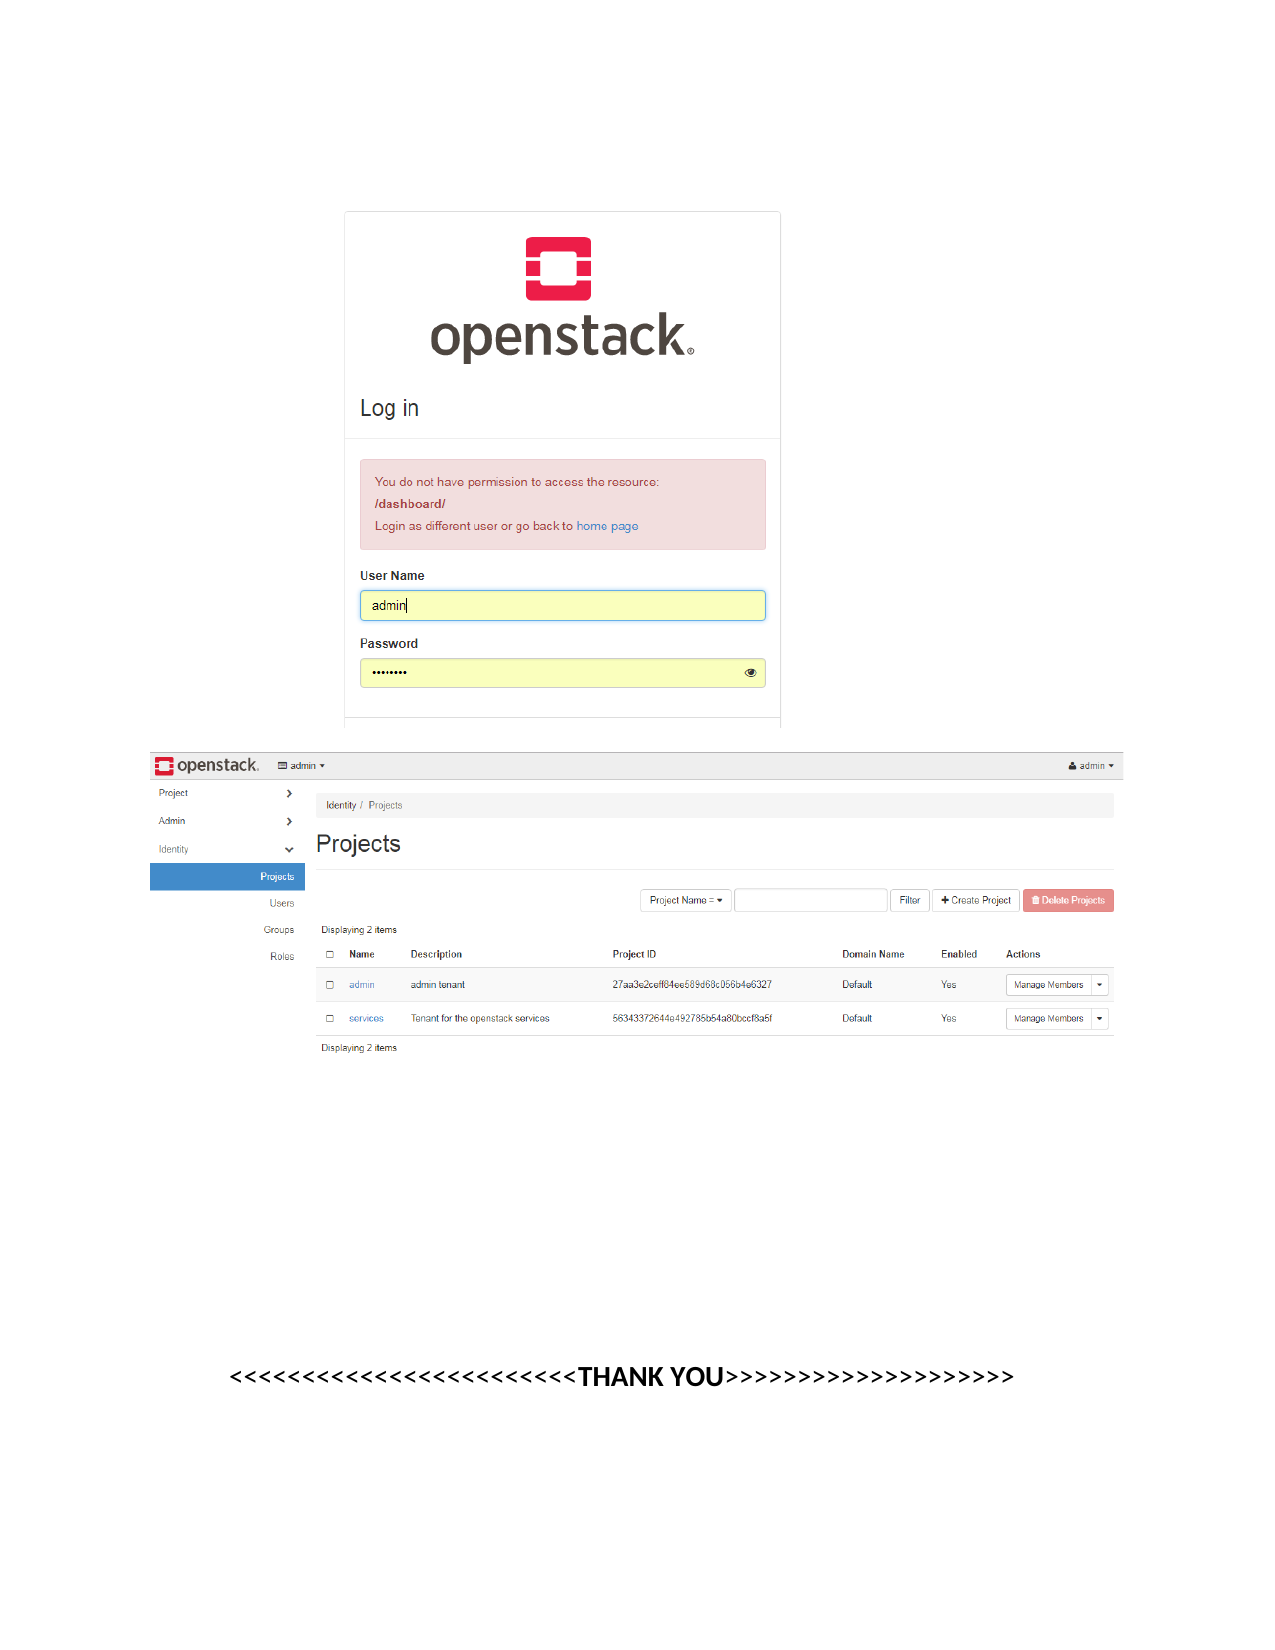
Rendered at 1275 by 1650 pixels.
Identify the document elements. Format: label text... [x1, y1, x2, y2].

picture [150, 752, 1124, 1086]
text <<<<<<<<<<<<<<<<<<<<<<<<THANK YOU>>>>>>>>>>>>>>>>>>>> [150, 1358, 1125, 1393]
picture [150, 150, 907, 728]
